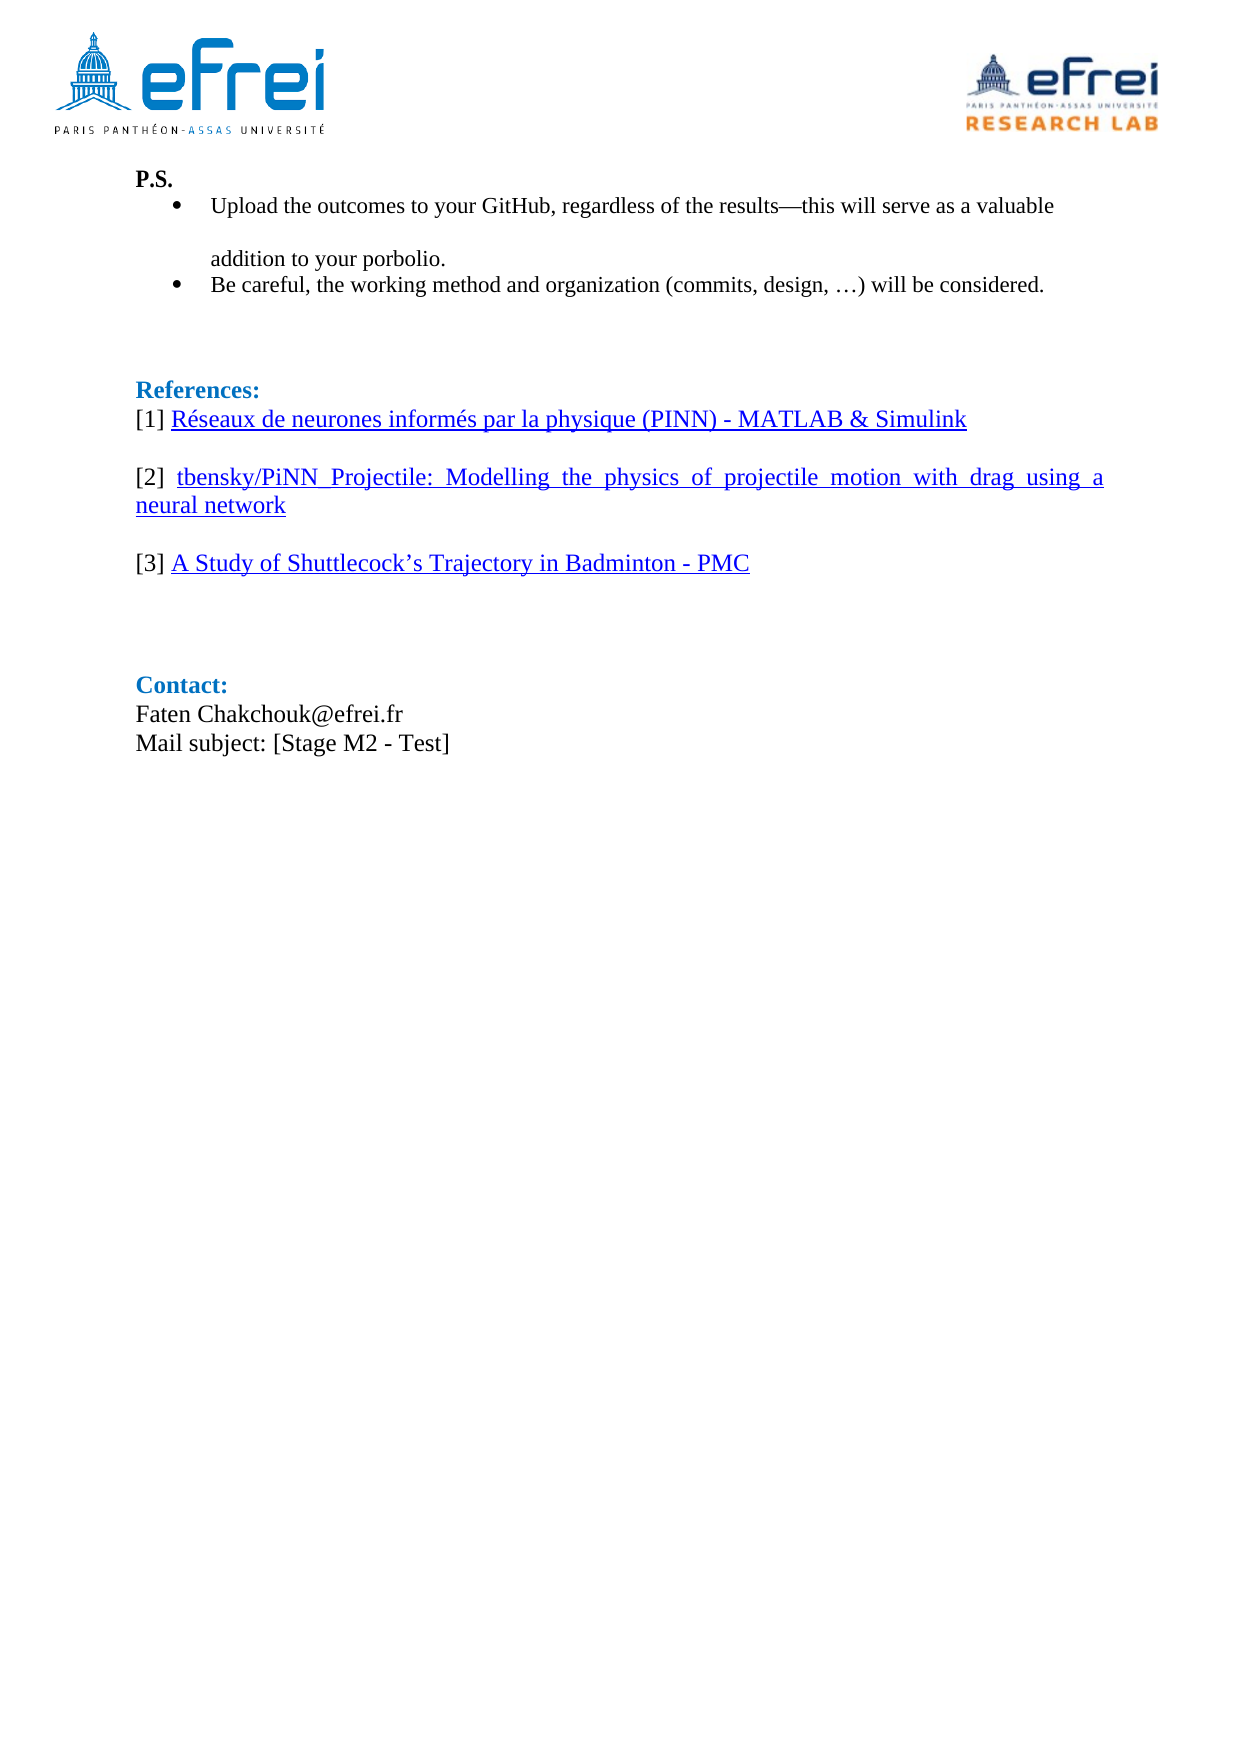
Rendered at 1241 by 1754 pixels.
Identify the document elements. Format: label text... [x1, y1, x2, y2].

text Contact: [135, 671, 1105, 699]
text P.S. [135, 166, 1105, 192]
text [1] Réseaux de neurones informés par la physique (PINN) - MATLAB & Simulink [135, 404, 1105, 433]
list addition to your porbolio. [210, 245, 1093, 272]
text Faten Chakchouk@efrei.fr [135, 699, 1105, 728]
picture [55, 32, 324, 134]
text References: [135, 376, 1105, 404]
list Be careful, the working method and organization (commits, design, …) will be considered. [173, 272, 1093, 298]
text [3] A Study of Shuttlecock’s Trajectory in Badminton - PMC [135, 548, 1105, 577]
text Mail subject: [Stage M2 - Test] [135, 728, 1105, 757]
list Upload the outcomes to your GitHub, regardless of the results—this will serve as a valuable [173, 192, 1093, 219]
text [2] tbensky/PiNN_Projectile: Modelling the physics of projectile motion with drag using a neural network [135, 462, 1105, 519]
picture [966, 53, 1159, 132]
